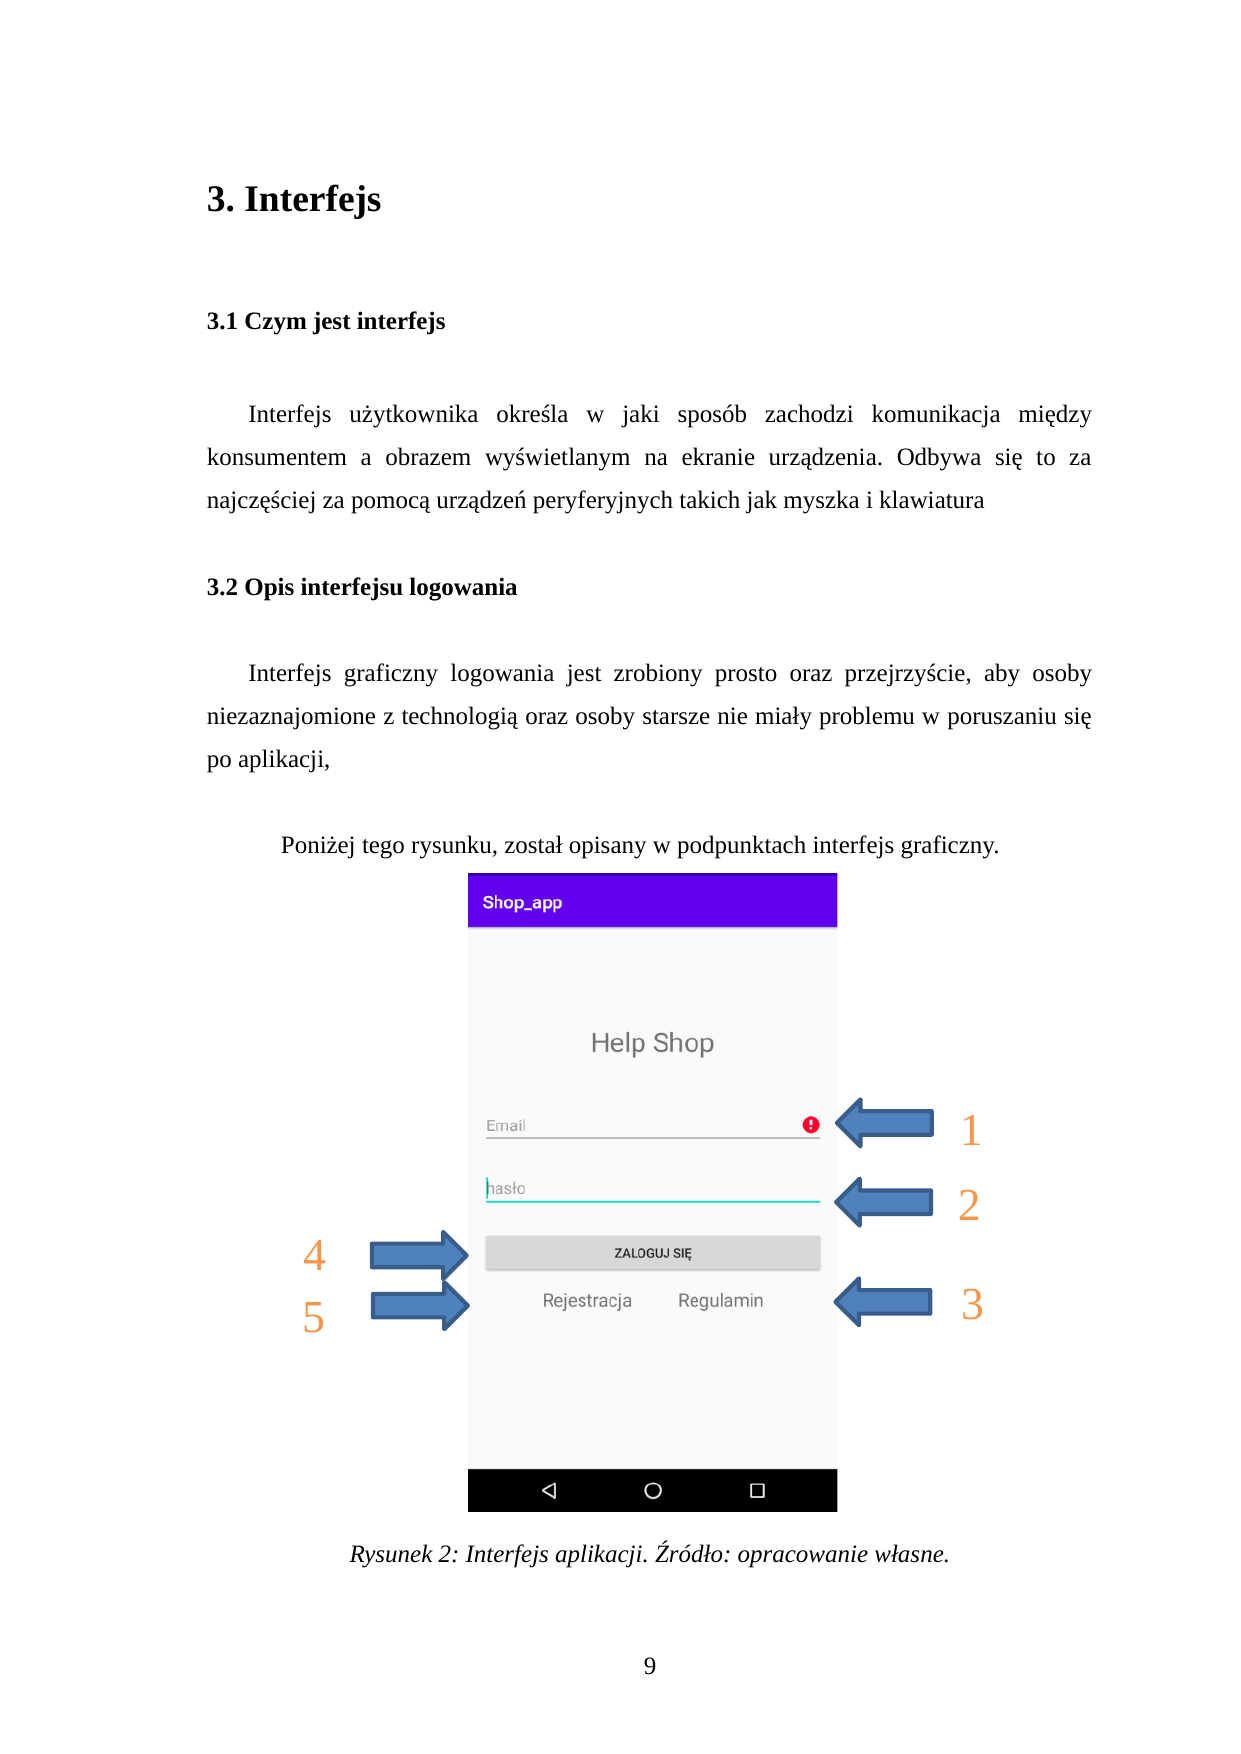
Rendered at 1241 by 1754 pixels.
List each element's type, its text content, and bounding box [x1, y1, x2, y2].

text 3.1 Czym jest interfejs [207, 306, 1093, 334]
text Poniżej tego rysunku, został opisany w podpunktach interfejs graficzny. [207, 830, 1093, 859]
text 3. Interfejs [207, 176, 1093, 219]
text Interfejs użytkownika określa w jaki sposób zachodzi komunikacja między konsumentem a obrazem wyświetlanym na ekranie urządzenia. Odbywa się to za najczęściej za pomocą urządzeń peryferyjnych takich jak myszka i klawiatura [207, 399, 1093, 514]
text 3.2 Opis interfejsu logowania [207, 572, 1093, 600]
text Interfejs graficzny logowania jest zrobiony prosto oraz przejrzyście, aby osoby niezaznajomione z technologią oraz osoby starsze nie miały problemu w poruszaniu się po aplikacji, [207, 658, 1093, 773]
picture [468, 873, 838, 1512]
